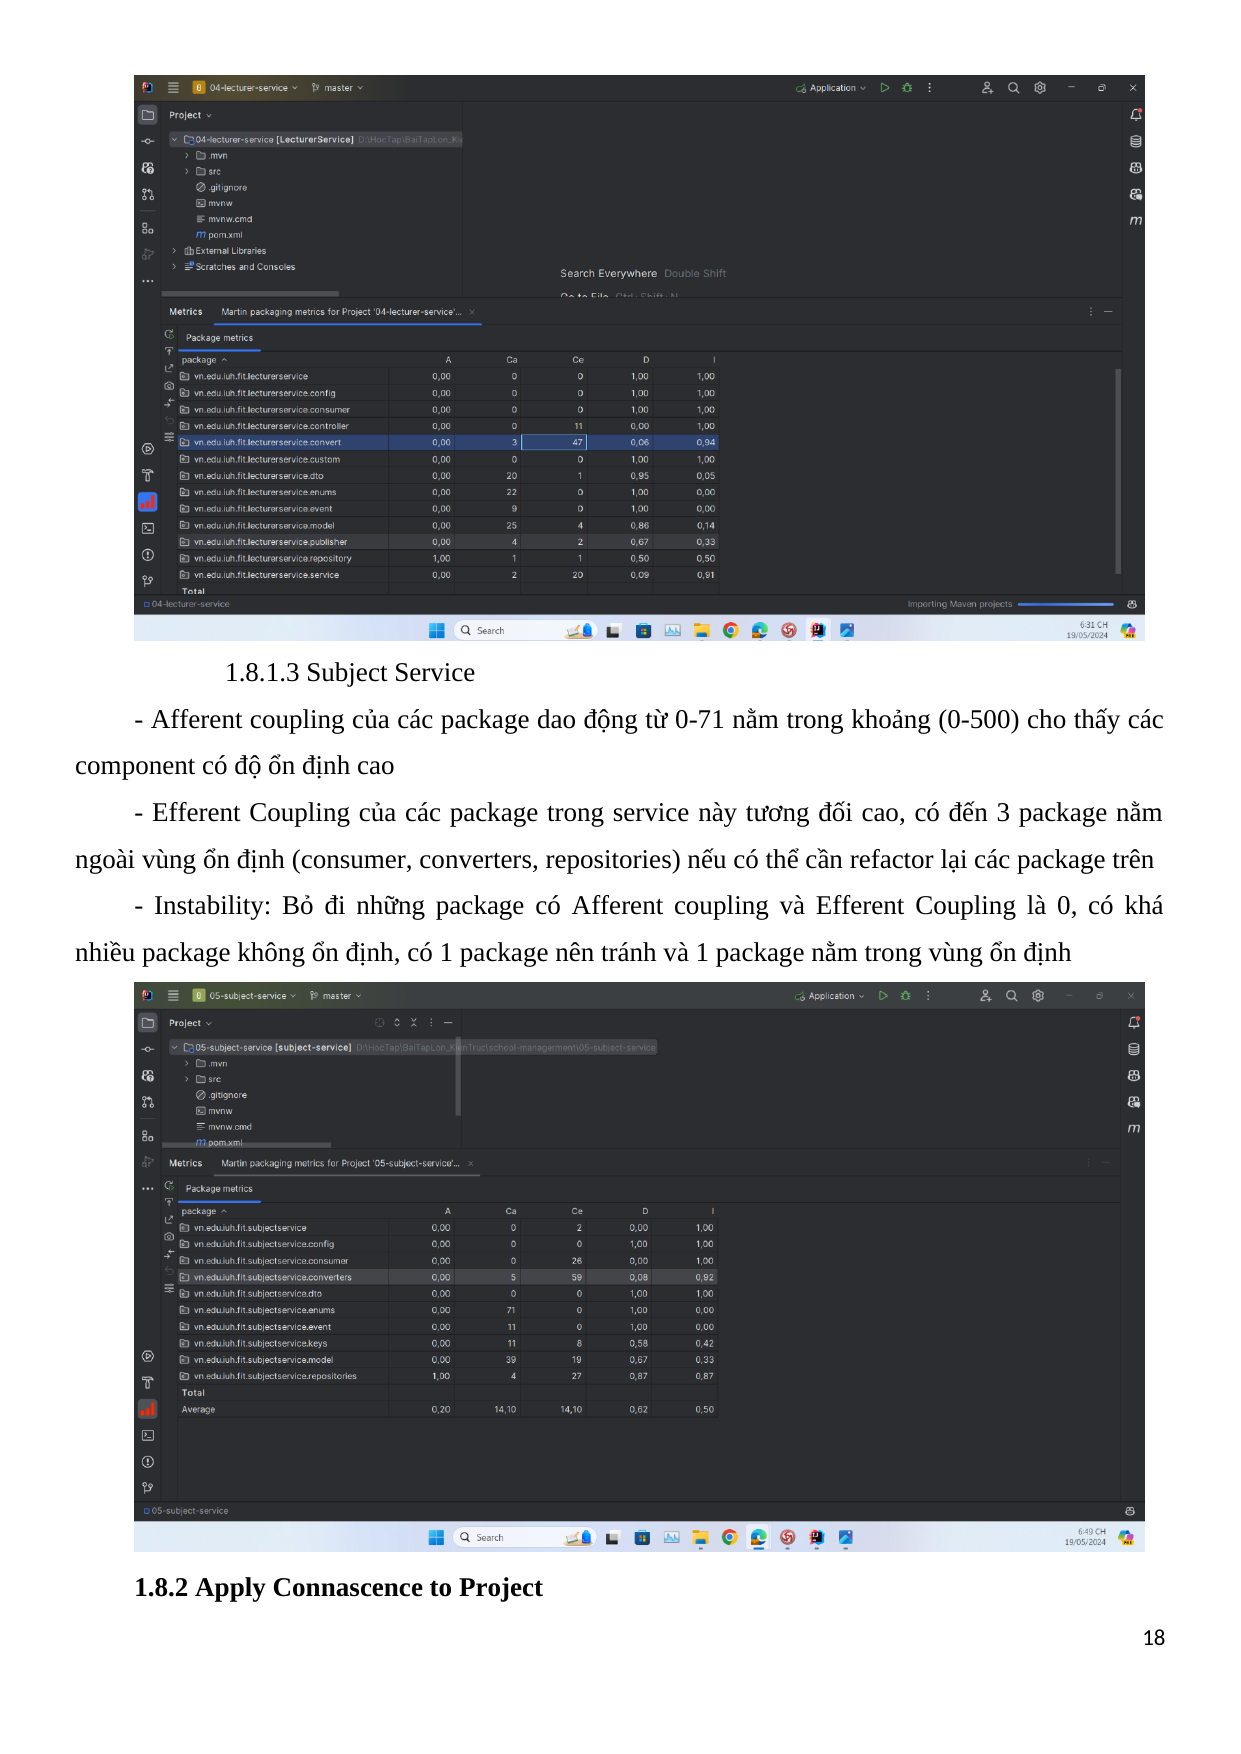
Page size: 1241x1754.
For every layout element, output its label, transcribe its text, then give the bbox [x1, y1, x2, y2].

text - Afferent coupling của các package dao động từ 0-71 nằm trong khoảng (0-500) cho thấy các component có độ ổn định cao [75, 703, 1165, 781]
text - Efferent Coupling của các package trong service này tương đối cao, có đến 3 package nằm ngoài vùng ổn định (consumer, converters, repositories) nếu có thể cần refactor lại các package trên [75, 796, 1165, 874]
picture [134, 75, 1145, 641]
text 1.8.2 Apply Connascence to Project [75, 1571, 1165, 1602]
text - Instability: Bỏ đi những package có Afferent coupling và Efferent Coupling là 0, có khá nhiều package không ổn định, có 1 package nên tránh và 1 package nằm trong vùng ổn định [75, 889, 1165, 967]
picture [134, 982, 1145, 1552]
